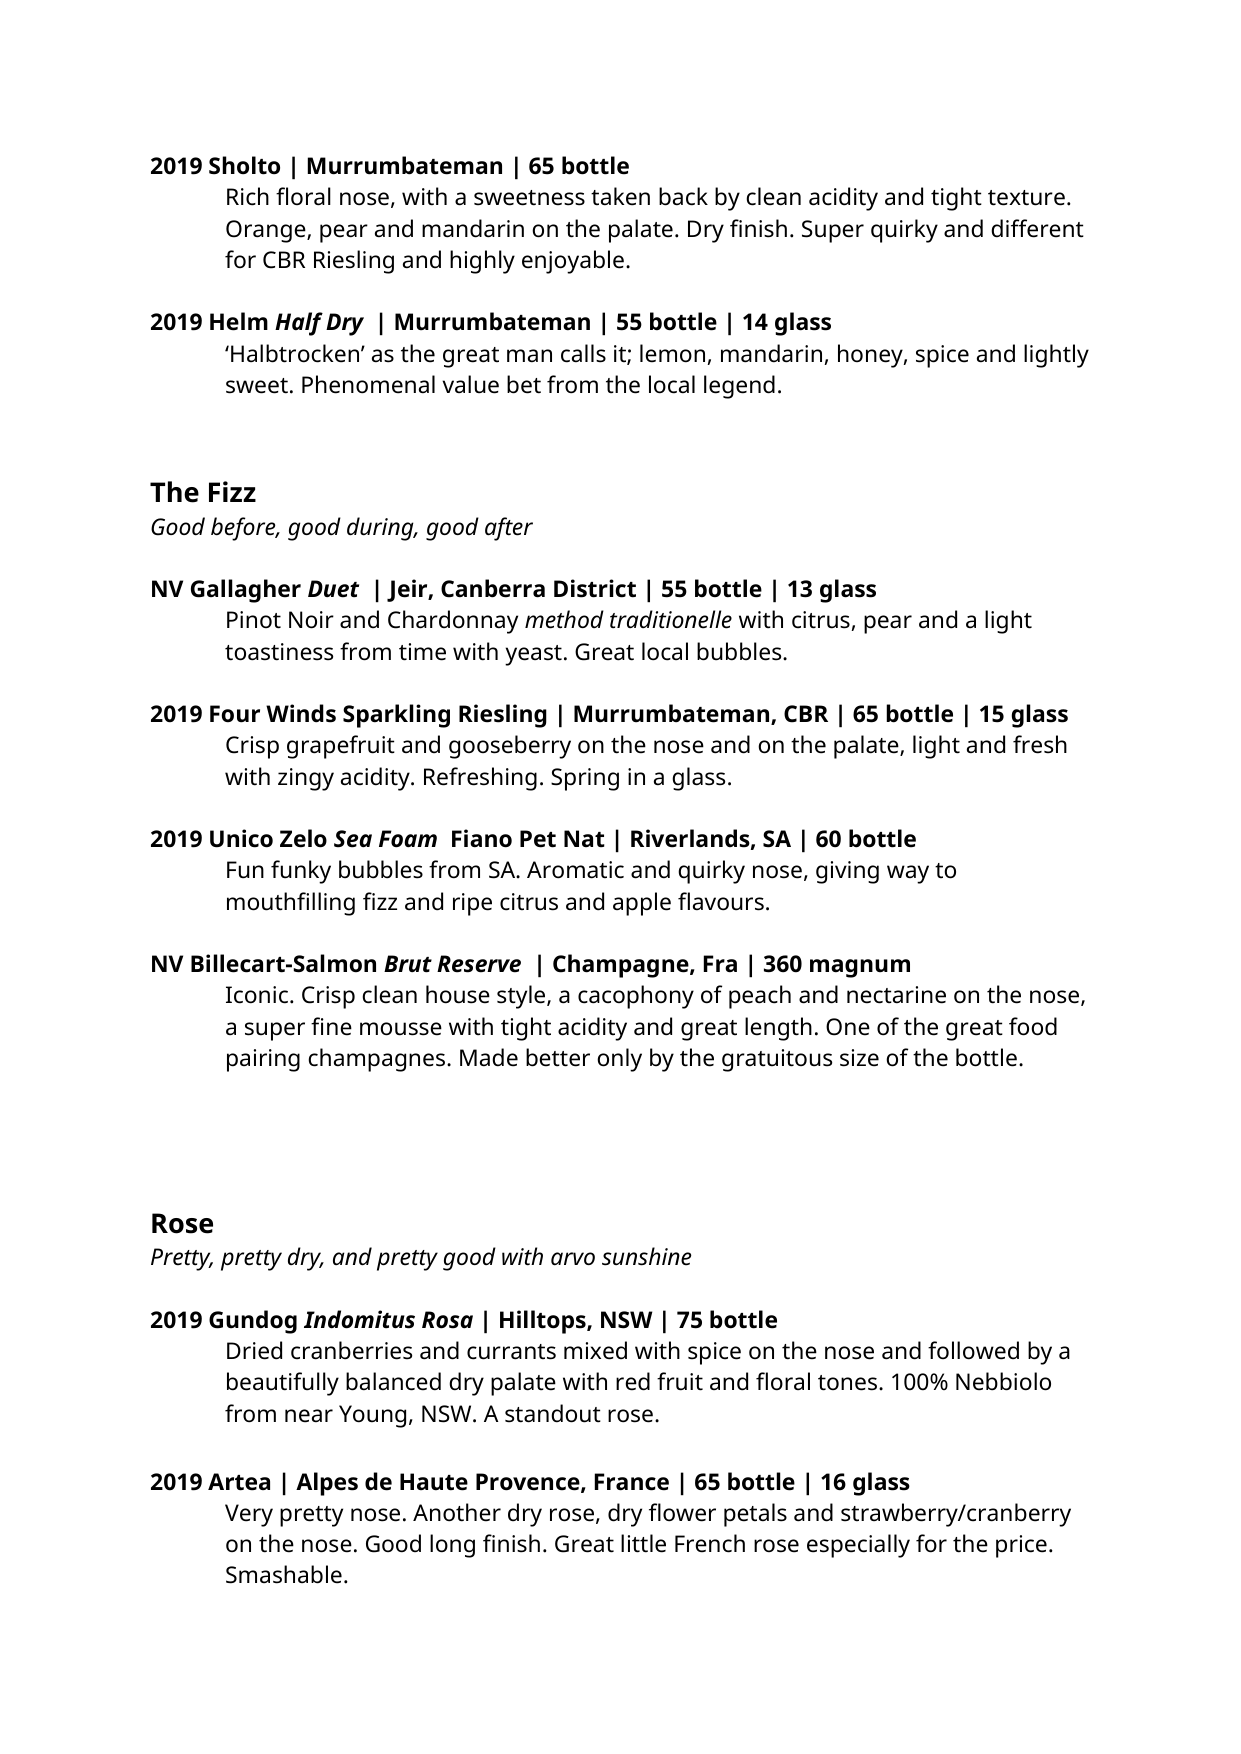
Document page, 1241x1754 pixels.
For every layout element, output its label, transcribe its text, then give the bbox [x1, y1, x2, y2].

text 2019 Sholto | Murrumbateman | 65 bottle [150, 150, 1090, 181]
text Rose [150, 1204, 1090, 1241]
text The Fizz [150, 474, 1090, 511]
text Fun funky bubbles from SA. Aromatic and quirky nose, giving way to mouthfilling fizz and ripe citrus and apple flavours. [225, 854, 1090, 917]
text Pretty, pretty dry, and pretty good with arvo sunshine [150, 1241, 1090, 1272]
text NV Billecart-Salmon Brut Reserve | Champagne, Fra | 360 magnum [150, 948, 1090, 979]
text Very pretty nose. Another dry rose, dry flower petals and strawberry/cranberry on the nose. Good long finish. Great little French rose especially for the price. Smashable. [225, 1497, 1090, 1591]
text NV Gallagher Duet | Jeir, Canberra District | 55 bottle | 13 glass [150, 573, 1090, 604]
text Dried cranberries and currants mixed with spice on the nose and followed by a beautifully balanced dry palate with red fruit and floral tones. 100% Nebbiolo from near Young, NSW. A standout rose. [225, 1335, 1090, 1429]
text 2019 Unico Zelo Sea Foam Fiano Pet Nat | Riverlands, SA | 60 bottle [150, 823, 1090, 854]
text 2019 Helm Half Dry | Murrumbateman | 55 bottle | 14 glass [150, 306, 1090, 337]
text Crisp grapefruit and gooseberry on the nose and on the palate, light and fresh with zingy acidity. Refreshing. Spring in a glass. [225, 729, 1090, 792]
text Rich floral nose, with a sweetness taken back by clean acidity and tight texture. Orange, pear and mandarin on the palate. Dry finish. Super quirky and different for CBR Riesling and highly enjoyable. [225, 181, 1090, 275]
text ‘Halbtrocken’ as the great man calls it; lemon, mandarin, honey, spice and lightly sweet. Phenomenal value bet from the local legend. [225, 337, 1090, 400]
text 2019 Artea | Alpes de Haute Provence, France | 65 bottle | 16 glass [150, 1466, 1090, 1497]
text Good before, good during, good after [150, 511, 1090, 542]
text 2019 Gundog Indomitus Rosa | Hilltops, NSW | 75 bottle [150, 1304, 1090, 1335]
text Iconic. Crisp clean house style, a cacophony of peach and nectarine on the nose, a super fine mousse with tight acidity and great length. One of the great food pairing champagnes. Made better only by the gratuitous size of the bottle. [225, 979, 1090, 1073]
text 2019 Four Winds Sparkling Riesling | Murrumbateman, CBR | 65 bottle | 15 glass [150, 698, 1090, 729]
text Pinot Noir and Chardonnay method traditionelle with citrus, pear and a light toastiness from time with yeast. Great local bubbles. [225, 604, 1090, 667]
